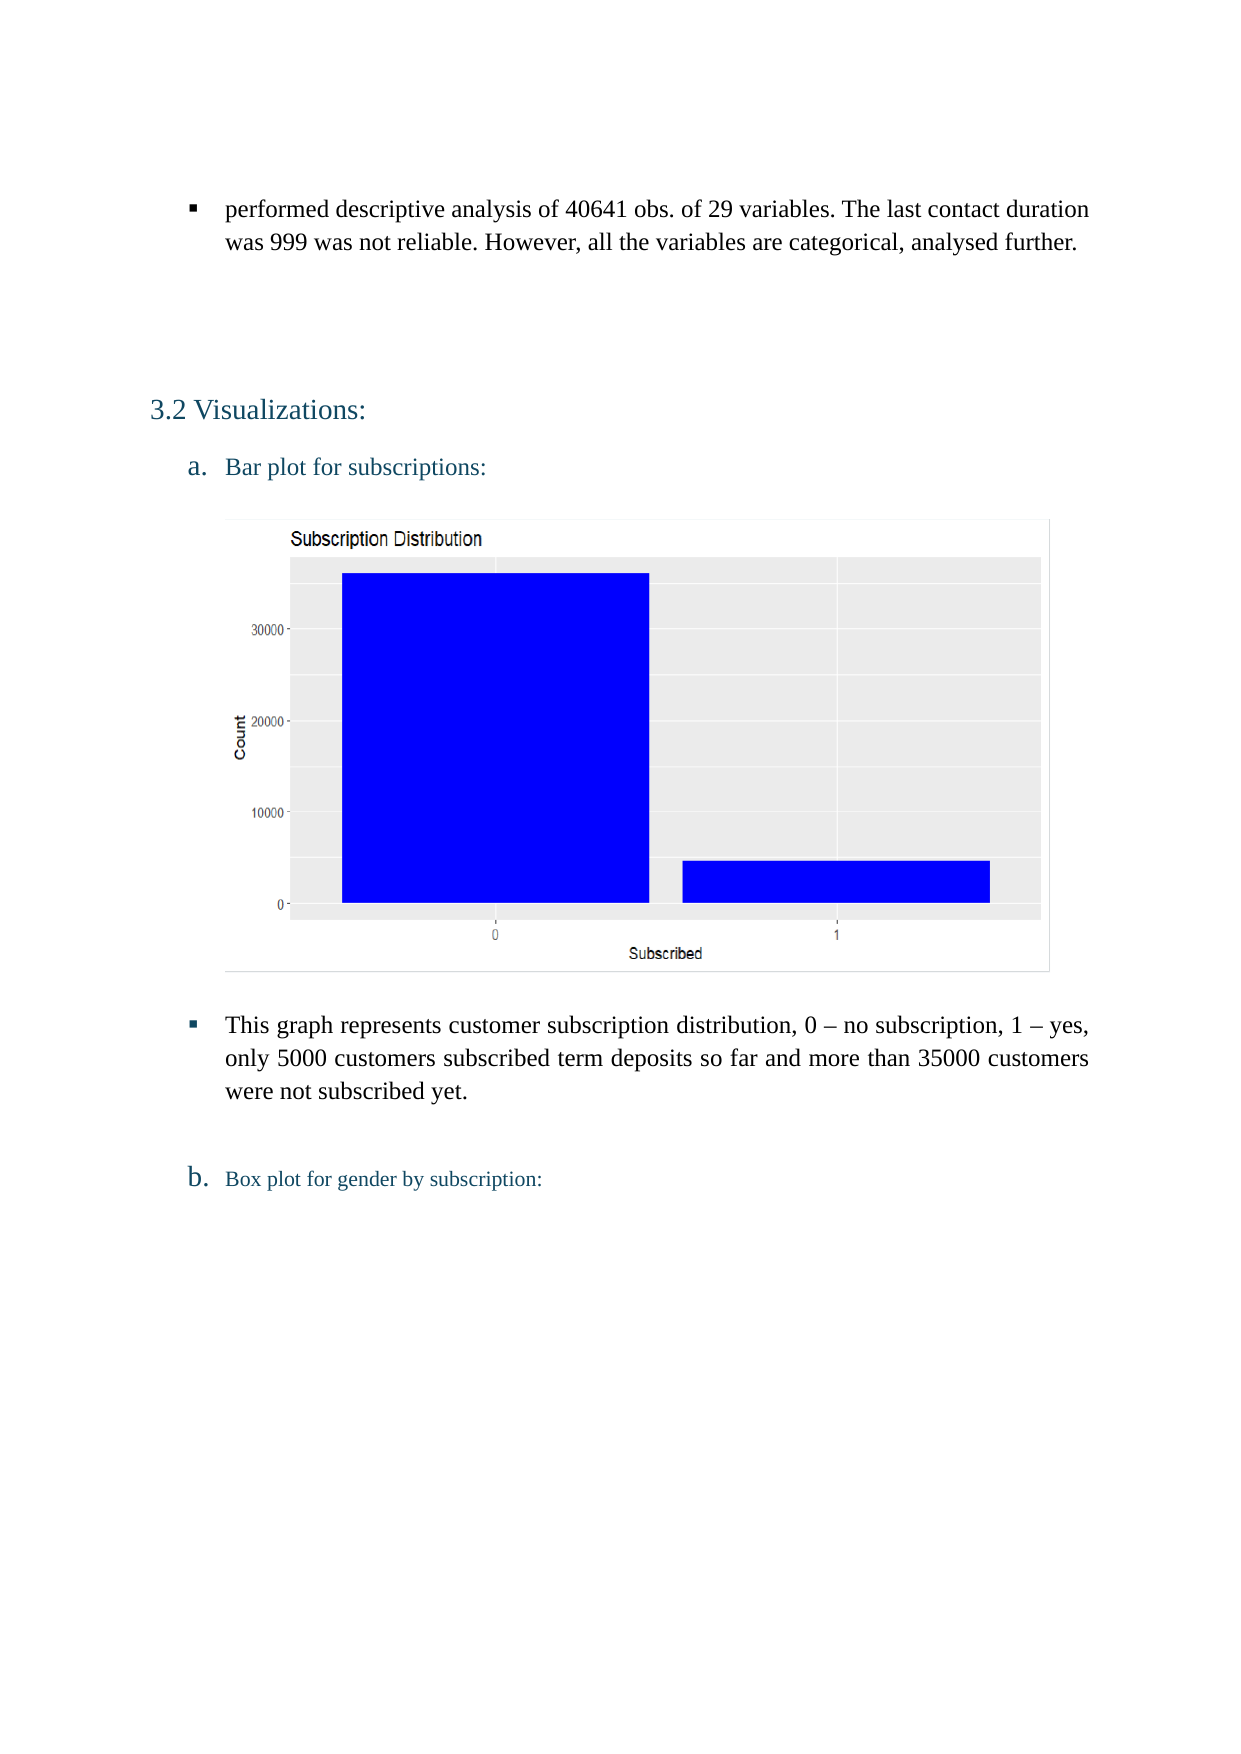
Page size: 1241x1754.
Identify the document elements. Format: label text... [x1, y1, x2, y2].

list performed descriptive analysis of 40641 obs. of 29 variables. The last contact duration was 999 was not reliable. However, all the variables are categorical, analysed further. [187, 194, 1090, 256]
list Box plot for gender by subscription: [187, 1159, 1090, 1192]
list Bar plot for subscriptions: [187, 448, 1090, 481]
picture [225, 519, 1050, 973]
list This graph represents customer subscription distribution, 0 – no subscription, 1 – yes, only 5000 customers subscribed term deposits so far and more than 35000 customers were not subscribed yet. [187, 1010, 1090, 1105]
text 3.2 Visualizations: [150, 392, 1090, 426]
